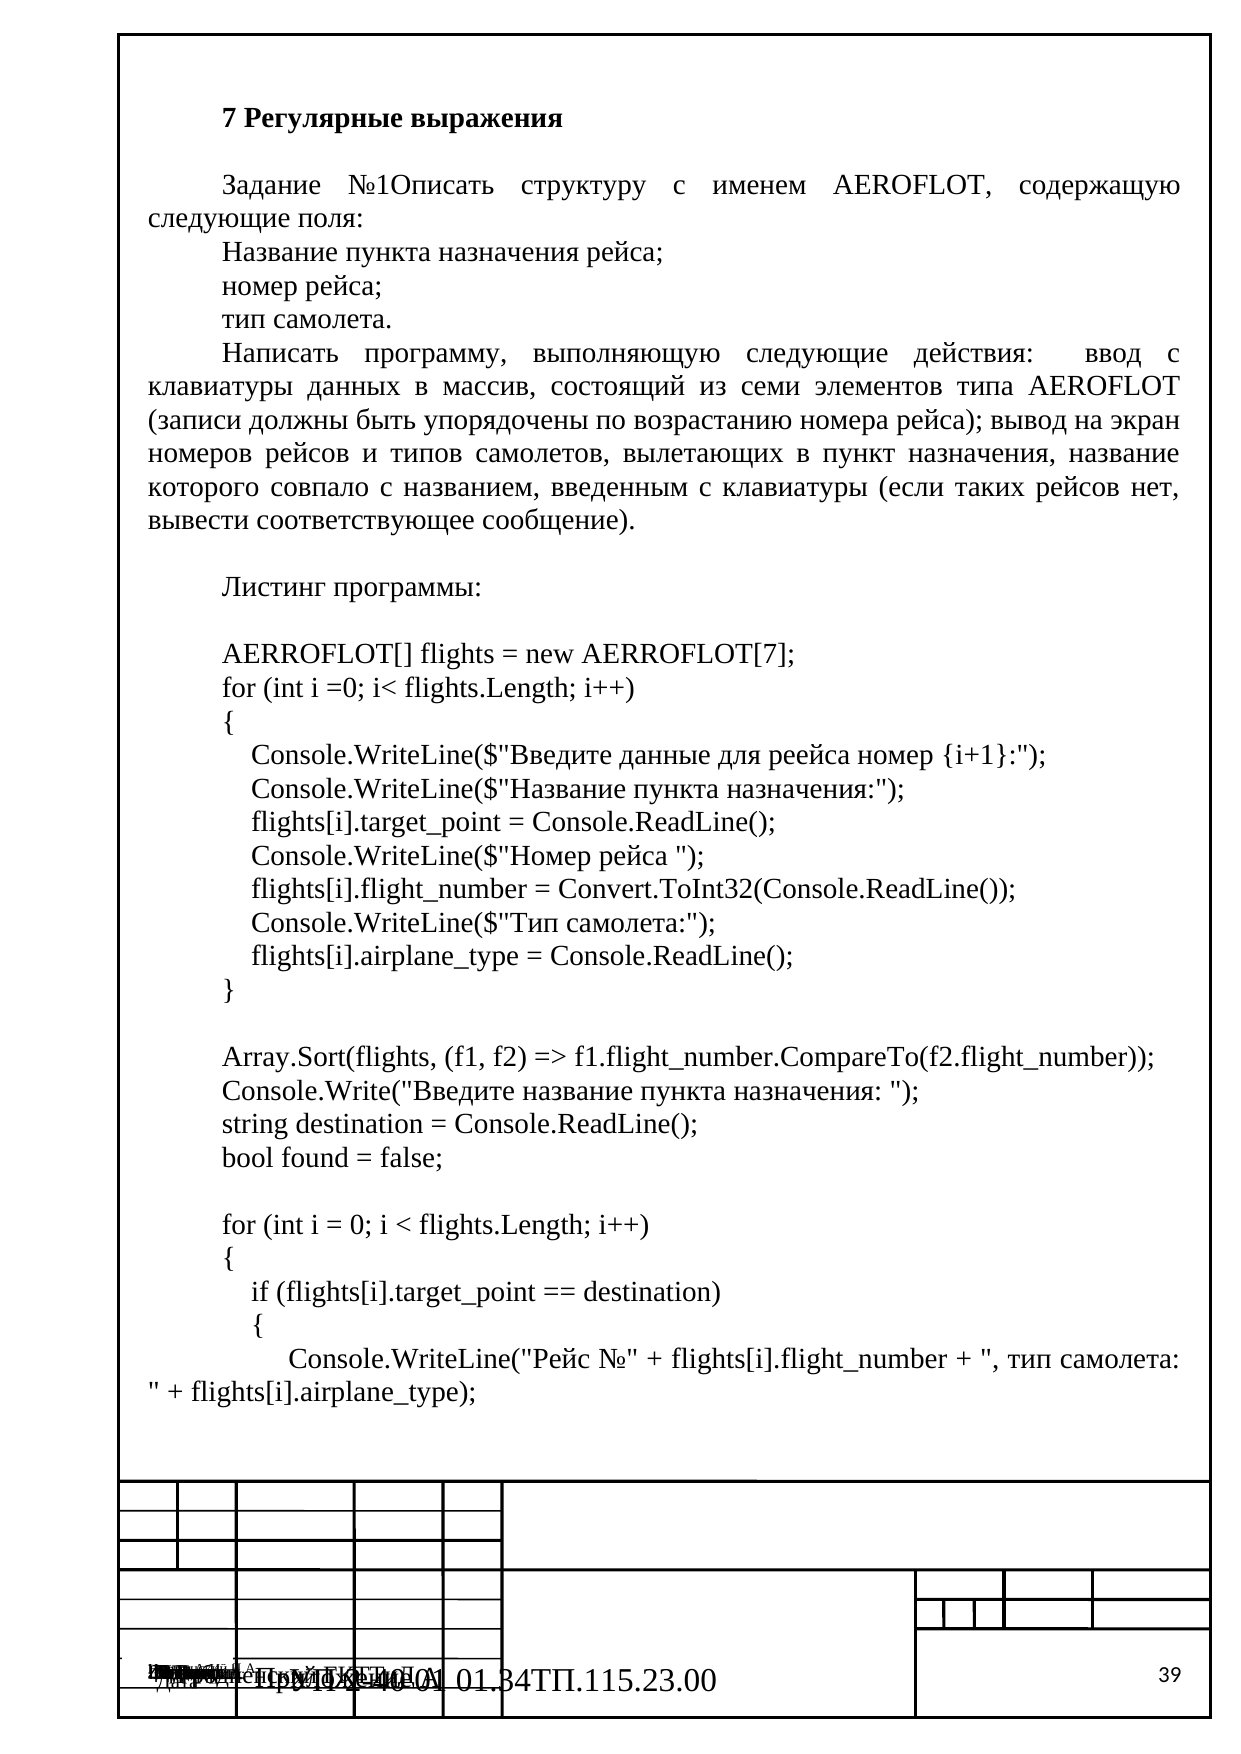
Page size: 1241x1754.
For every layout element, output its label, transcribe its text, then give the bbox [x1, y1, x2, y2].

text Console.WriteLine($"Введите данные для реейса номер {i+1}:"); [148, 737, 1181, 771]
text Листинг программы: [148, 569, 1181, 603]
text AERROFLOT[] flights = new AERROFLOT[7]; [148, 637, 1181, 670]
text for (int i =0; i< flights.Length; i++) [148, 670, 1181, 704]
text Название пункта назначения рейса; [148, 234, 1181, 268]
text тип самолета. [148, 301, 1181, 335]
text if (flights[i].target_point == destination) [148, 1274, 1181, 1307]
text Console.WriteLine($"Тип самолета:"); [148, 905, 1181, 938]
text { [148, 1240, 1181, 1274]
text string destination = Console.ReadLine(); [148, 1106, 1181, 1140]
text flights[i].target_point = Console.ReadLine(); [148, 804, 1181, 838]
text номер рейса; [148, 268, 1181, 301]
text bool found = false; [148, 1140, 1181, 1173]
text flights[i].airplane_type = Console.ReadLine(); [148, 938, 1181, 972]
text { [148, 704, 1181, 737]
text Написать программу, выполняющую следующие действия: ввод с клавиатуры данных в массив, состоящий из семи элементов типа AEROFLOT (записи должны быть упорядочены по возрастанию номера рейса); вывод на экран номеров рейсов и типов самолетов, вылетающих в пункт назначения, название которого совпало с названием, введенным с клавиатуры (если таких рейсов нет, вывести соответствующее сообщение). [148, 335, 1181, 536]
text 7 Регулярные выражения [148, 100, 1181, 133]
text Array.Sort(flights, (f1, f2) => f1.flight_number.CompareTo(f2.flight_number)); [148, 1039, 1181, 1073]
text Console.WriteLine("Рейс №" + flights[i].flight_number + ", тип самолета: " + flights[i].airplane_type); [148, 1341, 1181, 1408]
text { [148, 1307, 1181, 1341]
text Задание №1Описать структуру с именем AEROFLOT, содержащую следующие поля: [148, 167, 1181, 234]
text Console.WriteLine($"Название пункта назначения:"); [148, 771, 1181, 804]
text } [148, 972, 1181, 1006]
text Console.Write("Введите название пункта назначения: "); [148, 1073, 1181, 1106]
text Console.WriteLine($"Номер рейса "); [148, 838, 1181, 871]
text flights[i].flight_number = Convert.ToInt32(Console.ReadLine()); [148, 871, 1181, 905]
text for (int i = 0; i < flights.Length; i++) [148, 1207, 1181, 1240]
